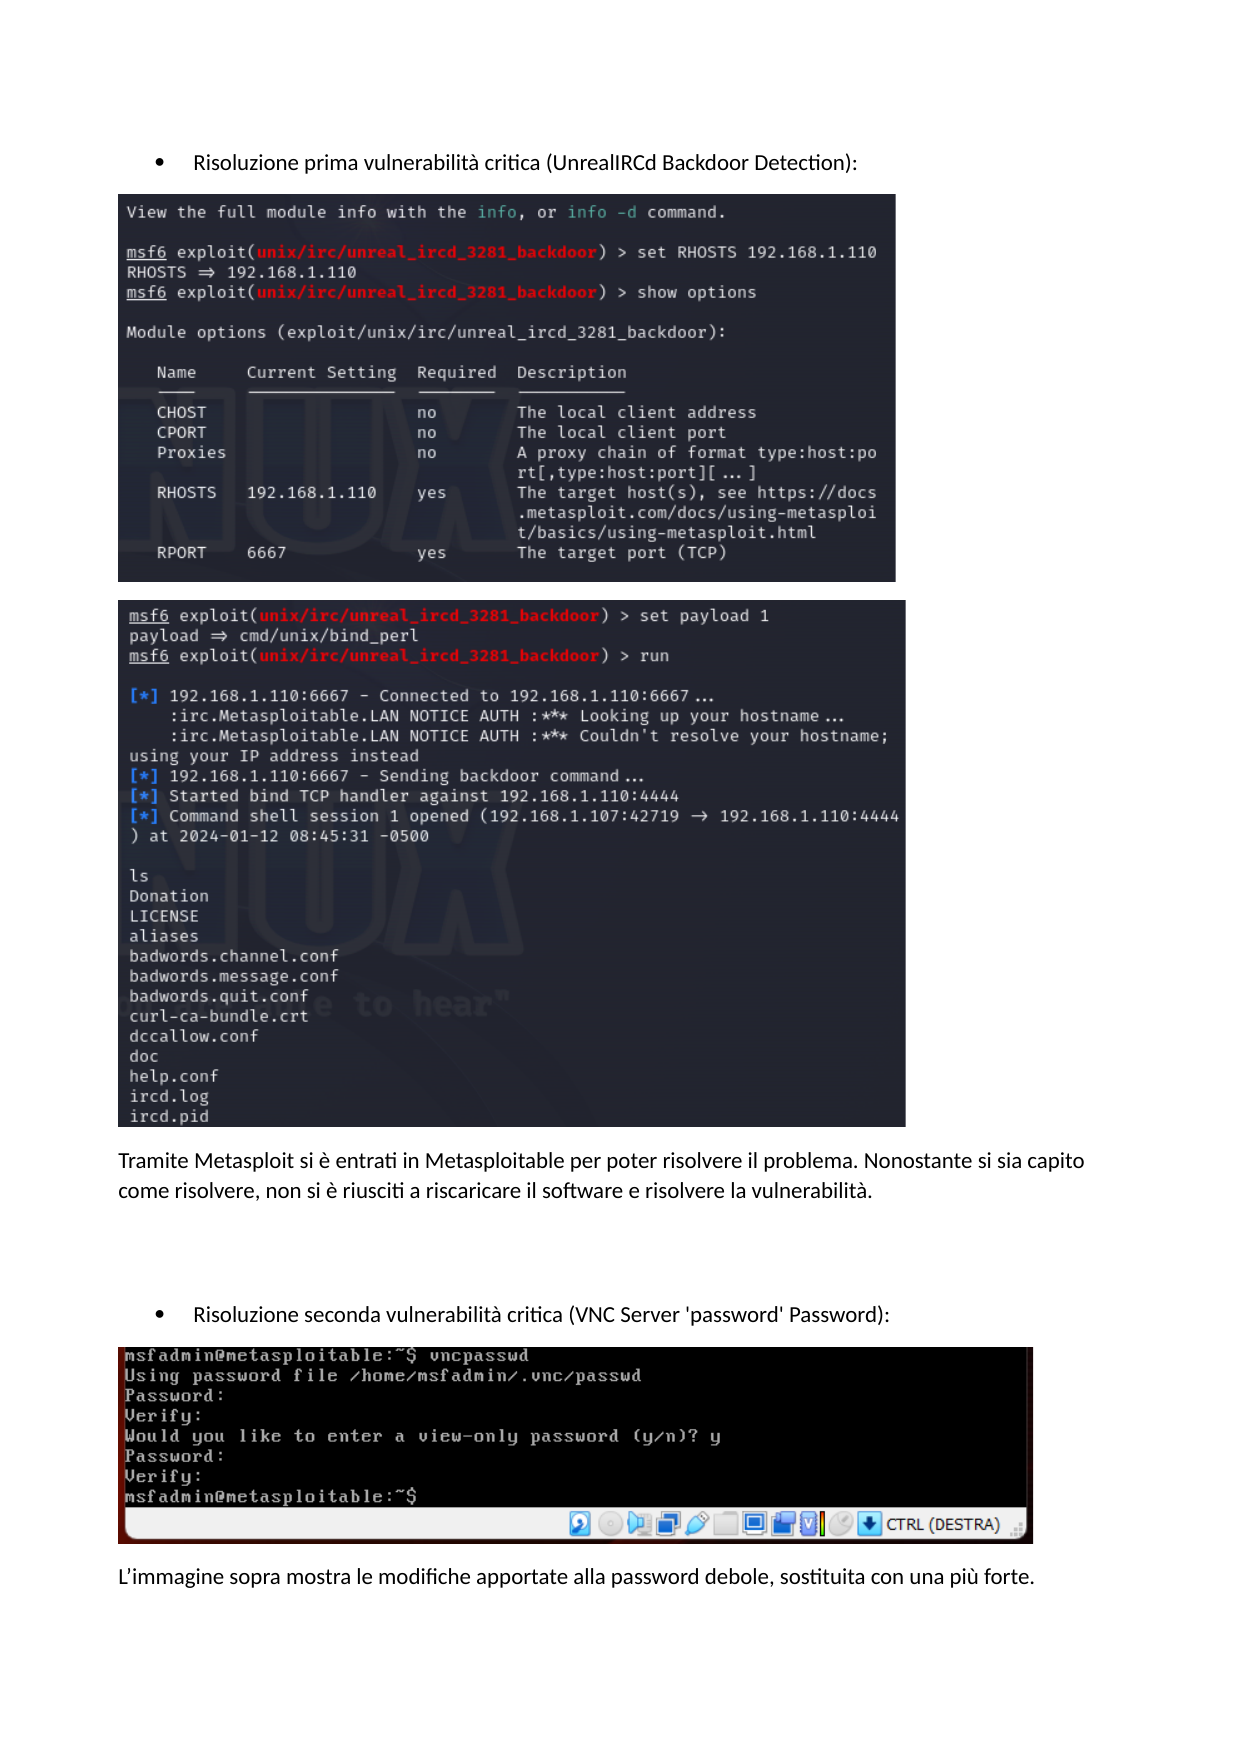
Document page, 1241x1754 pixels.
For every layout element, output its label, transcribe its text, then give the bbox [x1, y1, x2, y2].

text Tramite Metasploit si è entrati in Metasploitable per poter risolvere il problema. Nonostante si sia capito come risolvere, non si è riusciti a riscaricare il software e risolvere la vulnerabilità. [118, 1146, 1122, 1204]
list Risoluzione prima vulnerabilità critica (UnrealIRCd Backdoor Detection): [156, 148, 1122, 176]
picture [118, 194, 896, 582]
text L’immagine sopra mostra le modifiche apportate alla password debole, sostituita con una più forte. [118, 1562, 1122, 1590]
picture [118, 600, 906, 1127]
picture [118, 1347, 1034, 1544]
list Risoluzione seconda vulnerabilità critica (VNC Server 'password' Password): [156, 1300, 1122, 1328]
